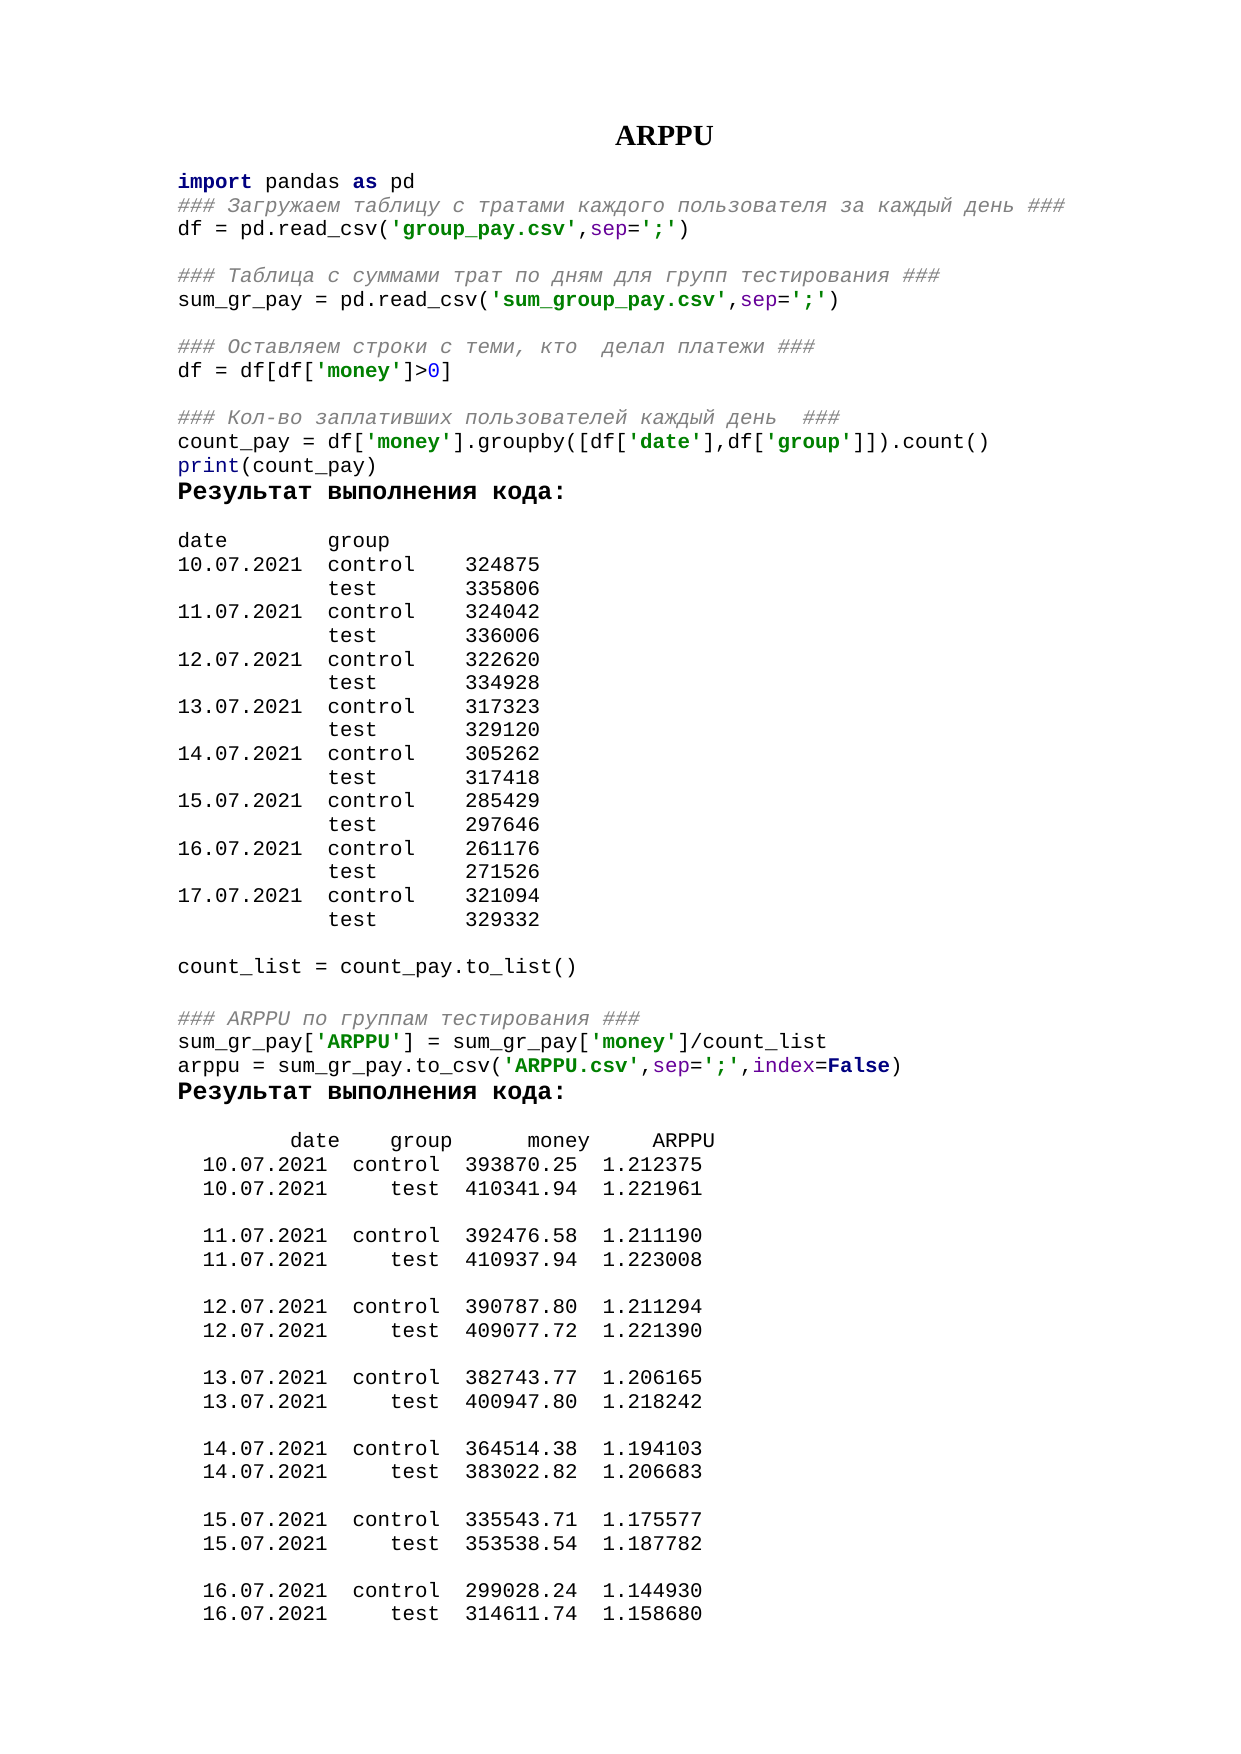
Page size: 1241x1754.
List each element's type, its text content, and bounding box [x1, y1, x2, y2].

text import pandas as pd [177, 171, 1152, 194]
text test 297646 [177, 814, 1152, 838]
text 11.07.2021 control 392476.58 1.211190 [177, 1225, 1152, 1249]
text 10.07.2021 control 393870.25 1.212375 [177, 1154, 1152, 1178]
text 11.07.2021 test 410937.94 1.223008 [177, 1249, 1152, 1272]
text 10.07.2021 test 410341.94 1.221961 [177, 1178, 1152, 1201]
text Результат выполнения кода: [177, 478, 1152, 507]
text test 329332 [177, 909, 1152, 932]
text test 336006 [177, 625, 1152, 648]
text date group money ARPPU [177, 1131, 1152, 1154]
text ### Загружаем таблицу с тратами каждого пользователя за каждый день ### df = pd.read_csv('group_pay.csv',sep=';') [177, 194, 1152, 242]
text 12.07.2021 control 322620 [177, 648, 1152, 672]
text Результат выполнения кода: [177, 1078, 1152, 1107]
text 10.07.2021 control 324875 [177, 554, 1152, 578]
text 11.07.2021 control 324042 [177, 601, 1152, 625]
text test 335806 [177, 578, 1152, 601]
text 14.07.2021 control 305262 [177, 743, 1152, 767]
text date group [177, 530, 1152, 554]
text 15.07.2021 test 353538.54 1.187782 [177, 1532, 1152, 1556]
text ### Таблица с суммами трат по дням для групп тестирования ### [177, 242, 1152, 289]
text sum_gr_pay = pd.read_csv('sum_group_pay.csv',sep=';') ### Оставляем строки с теми, кто делал платежи ### df = df[df['money']>0] ### Кол-во заплативших пользователей каждый день ### count_pay = df['money'].groupby([df['date'],df['group']]).count() print(count_pay) [177, 289, 1152, 478]
text ARPPU [177, 118, 1152, 152]
text test 334928 [177, 672, 1152, 696]
text 13.07.2021 control 317323 [177, 696, 1152, 719]
text 16.07.2021 control 299028.24 1.144930 [177, 1580, 1152, 1603]
text 14.07.2021 test 383022.82 1.206683 [177, 1462, 1152, 1485]
text 15.07.2021 control 285429 [177, 790, 1152, 814]
text 12.07.2021 test 409077.72 1.221390 [177, 1320, 1152, 1343]
text 14.07.2021 control 364514.38 1.194103 [177, 1438, 1152, 1462]
text 17.07.2021 control 321094 [177, 885, 1152, 909]
text 16.07.2021 control 261176 [177, 838, 1152, 861]
text count_list = count_pay.to_list() [177, 956, 1152, 1008]
text 13.07.2021 control 382743.77 1.206165 [177, 1367, 1152, 1391]
text 13.07.2021 test 400947.80 1.218242 [177, 1391, 1152, 1414]
text 12.07.2021 control 390787.80 1.211294 [177, 1296, 1152, 1320]
text 16.07.2021 test 314611.74 1.158680 [177, 1603, 1152, 1627]
text test 329120 [177, 719, 1152, 743]
text test 271526 [177, 861, 1152, 885]
text ### ARPPU по группам тестирования ### sum_gr_pay['ARPPU'] = sum_gr_pay['money']/count_list arppu = sum_gr_pay.to_csv('ARPPU.csv',sep=';',index=False) [177, 1008, 1152, 1078]
text test 317418 [177, 767, 1152, 790]
text 15.07.2021 control 335543.71 1.175577 [177, 1509, 1152, 1532]
